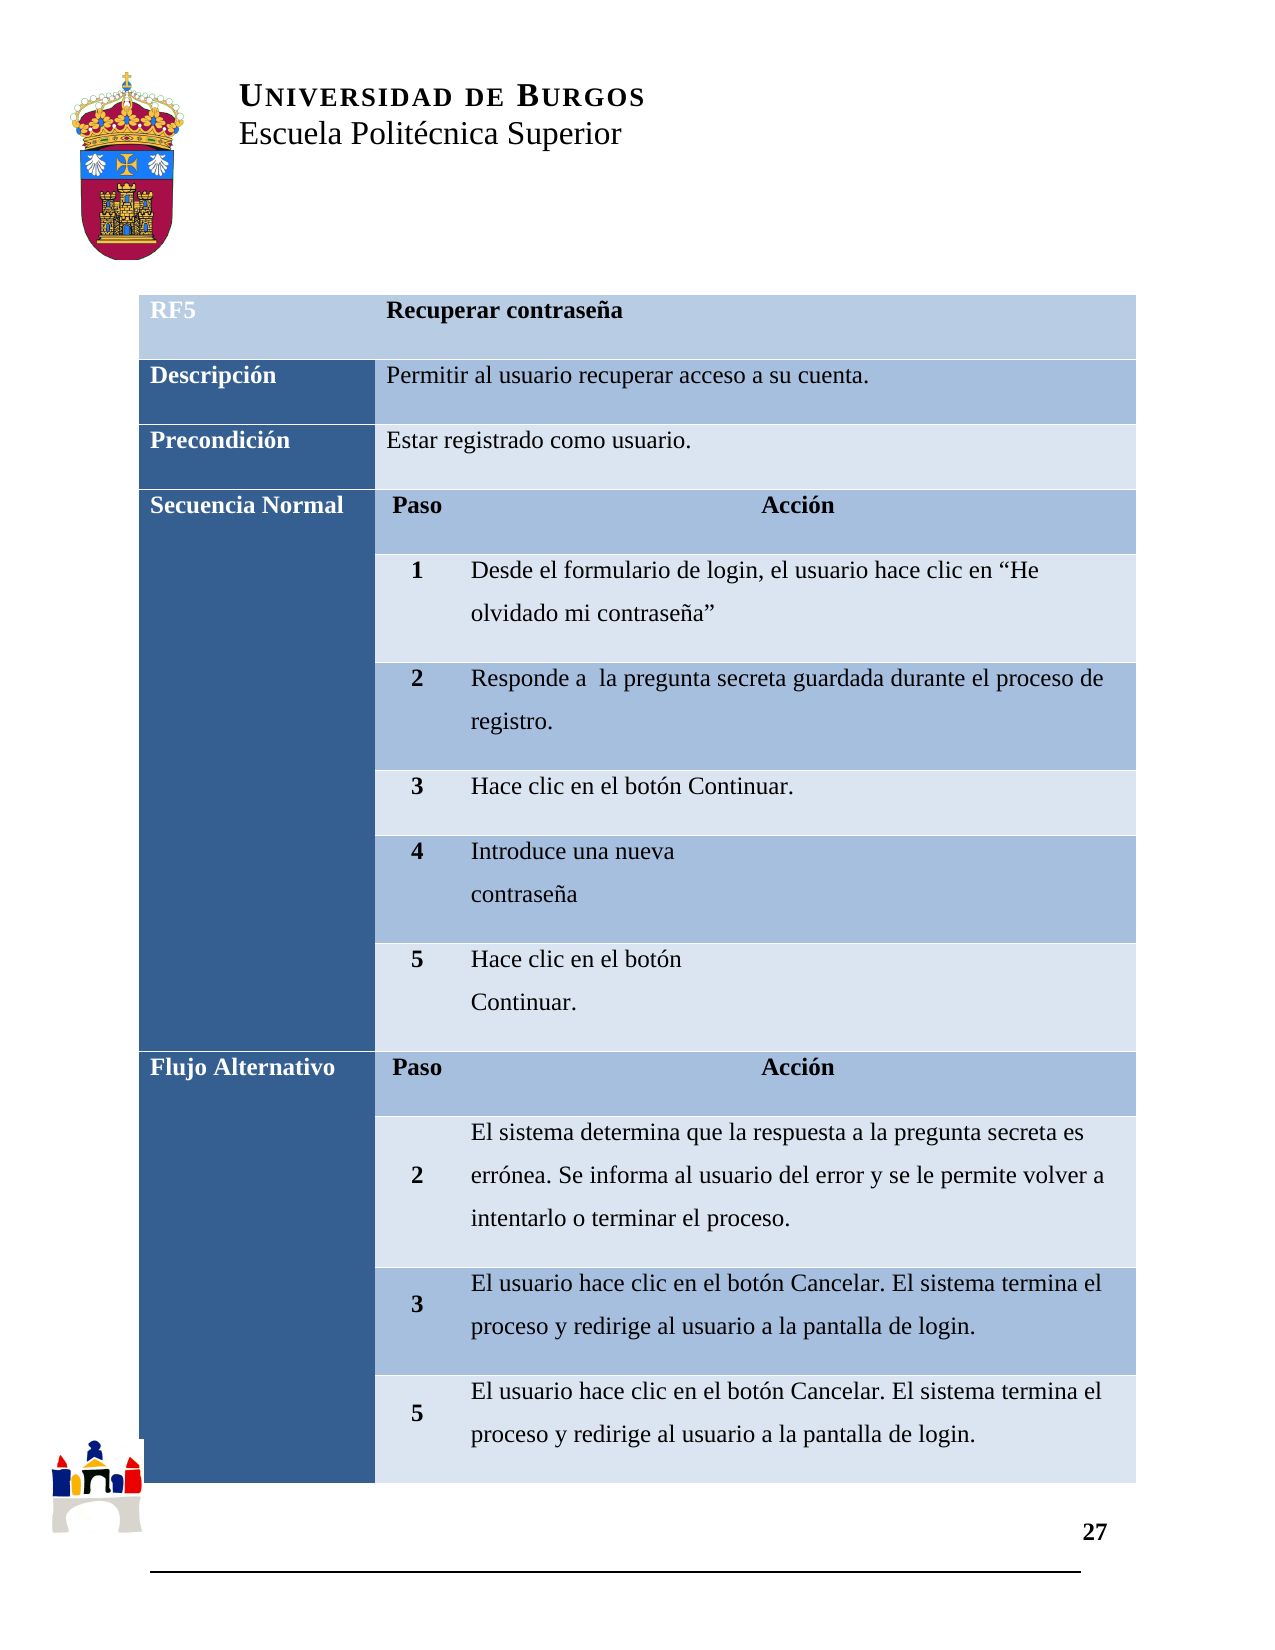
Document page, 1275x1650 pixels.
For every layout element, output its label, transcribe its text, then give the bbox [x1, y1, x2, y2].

table_cell 5 [375, 944, 459, 1051]
table_cell Descripción [139, 360, 375, 424]
table_cell [798, 836, 1136, 943]
table_cell Secuencia Normal [139, 490, 375, 1051]
table_cell El usuario hace clic en el botón Cancelar. El sistema termina el proceso y redirige al usuario a la pantalla de login. [459, 1268, 1136, 1375]
table_cell Acción [459, 490, 1136, 554]
table_cell 2 [375, 1117, 459, 1267]
table_cell Paso [375, 1052, 459, 1116]
table_cell 3 [375, 771, 459, 835]
table_cell Responde a la pregunta secreta guardada durante el proceso de registro. [459, 663, 1136, 770]
table_header Recuperar contraseña [375, 295, 1136, 359]
table_cell [798, 944, 1136, 1051]
table_cell 5 [375, 1376, 459, 1483]
table_cell Paso [375, 490, 459, 554]
table_cell Acción [459, 1052, 1136, 1116]
table_cell 4 [375, 836, 459, 943]
table_cell 1 [375, 555, 459, 662]
table_cell Estar registrado como usuario. [375, 425, 1136, 489]
table_cell Desde el formulario de login, el usuario hace clic en “He olvidado mi contraseña” [459, 555, 1136, 662]
table_cell El sistema determina que la respuesta a la pregunta secreta es errónea. Se informa al usuario del error y se le permite volver a intentarlo o terminar el proceso. [459, 1117, 1136, 1267]
table_cell 3 [375, 1268, 459, 1375]
table_cell Introduce una nueva contraseña [459, 836, 798, 943]
table_cell Permitir al usuario recuperar acceso a su cuenta. [375, 360, 1136, 424]
table_cell Flujo Alternativo [139, 1052, 375, 1483]
table_cell Hace clic en el botón Continuar. [459, 771, 1136, 835]
table_cell El usuario hace clic en el botón Cancelar. El sistema termina el proceso y redirige al usuario a la pantalla de login. [459, 1376, 1136, 1483]
table_cell Precondición [139, 425, 375, 489]
picture [32, 72, 220, 260]
table_cell Hace clic en el botón Continuar. [459, 944, 798, 1051]
table_cell 2 [375, 663, 459, 770]
table_header RF5 [139, 295, 375, 359]
